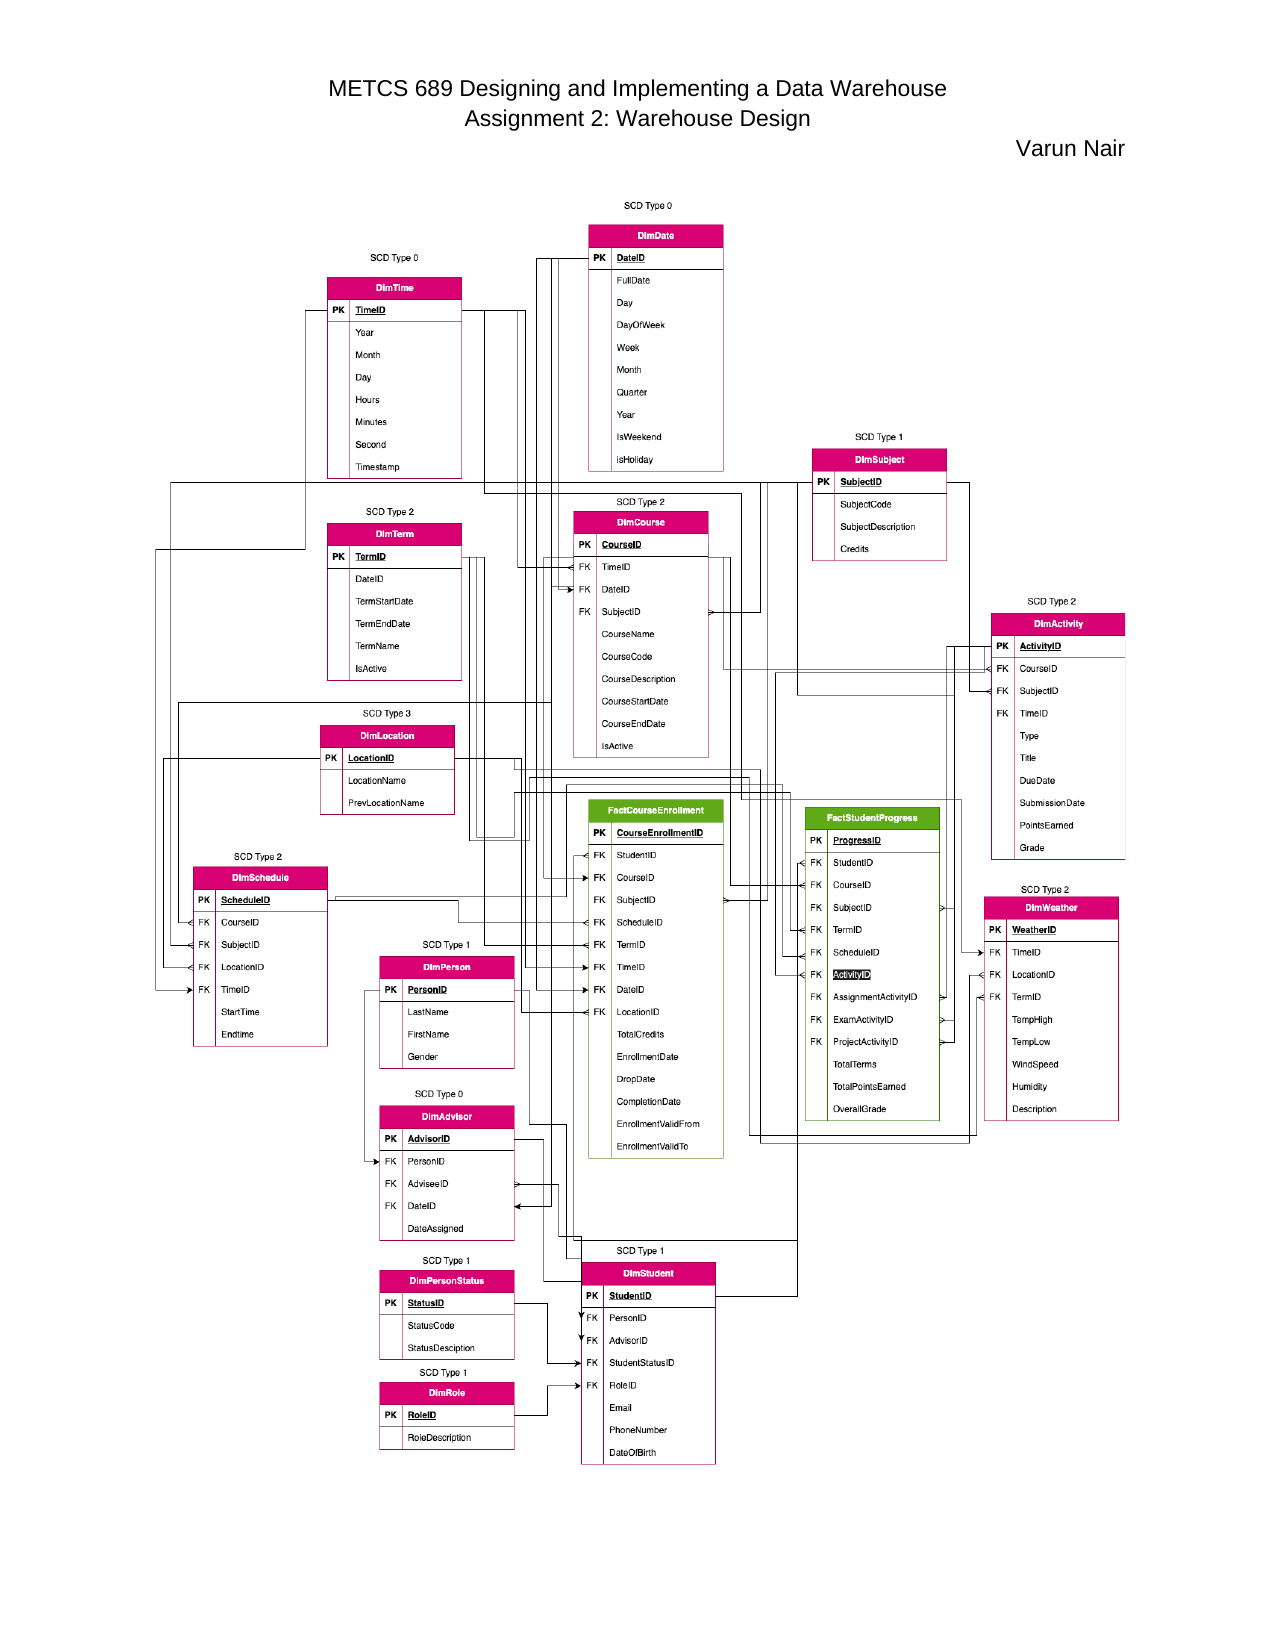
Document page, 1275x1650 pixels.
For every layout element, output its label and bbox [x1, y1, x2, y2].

picture [150, 195, 1125, 1465]
